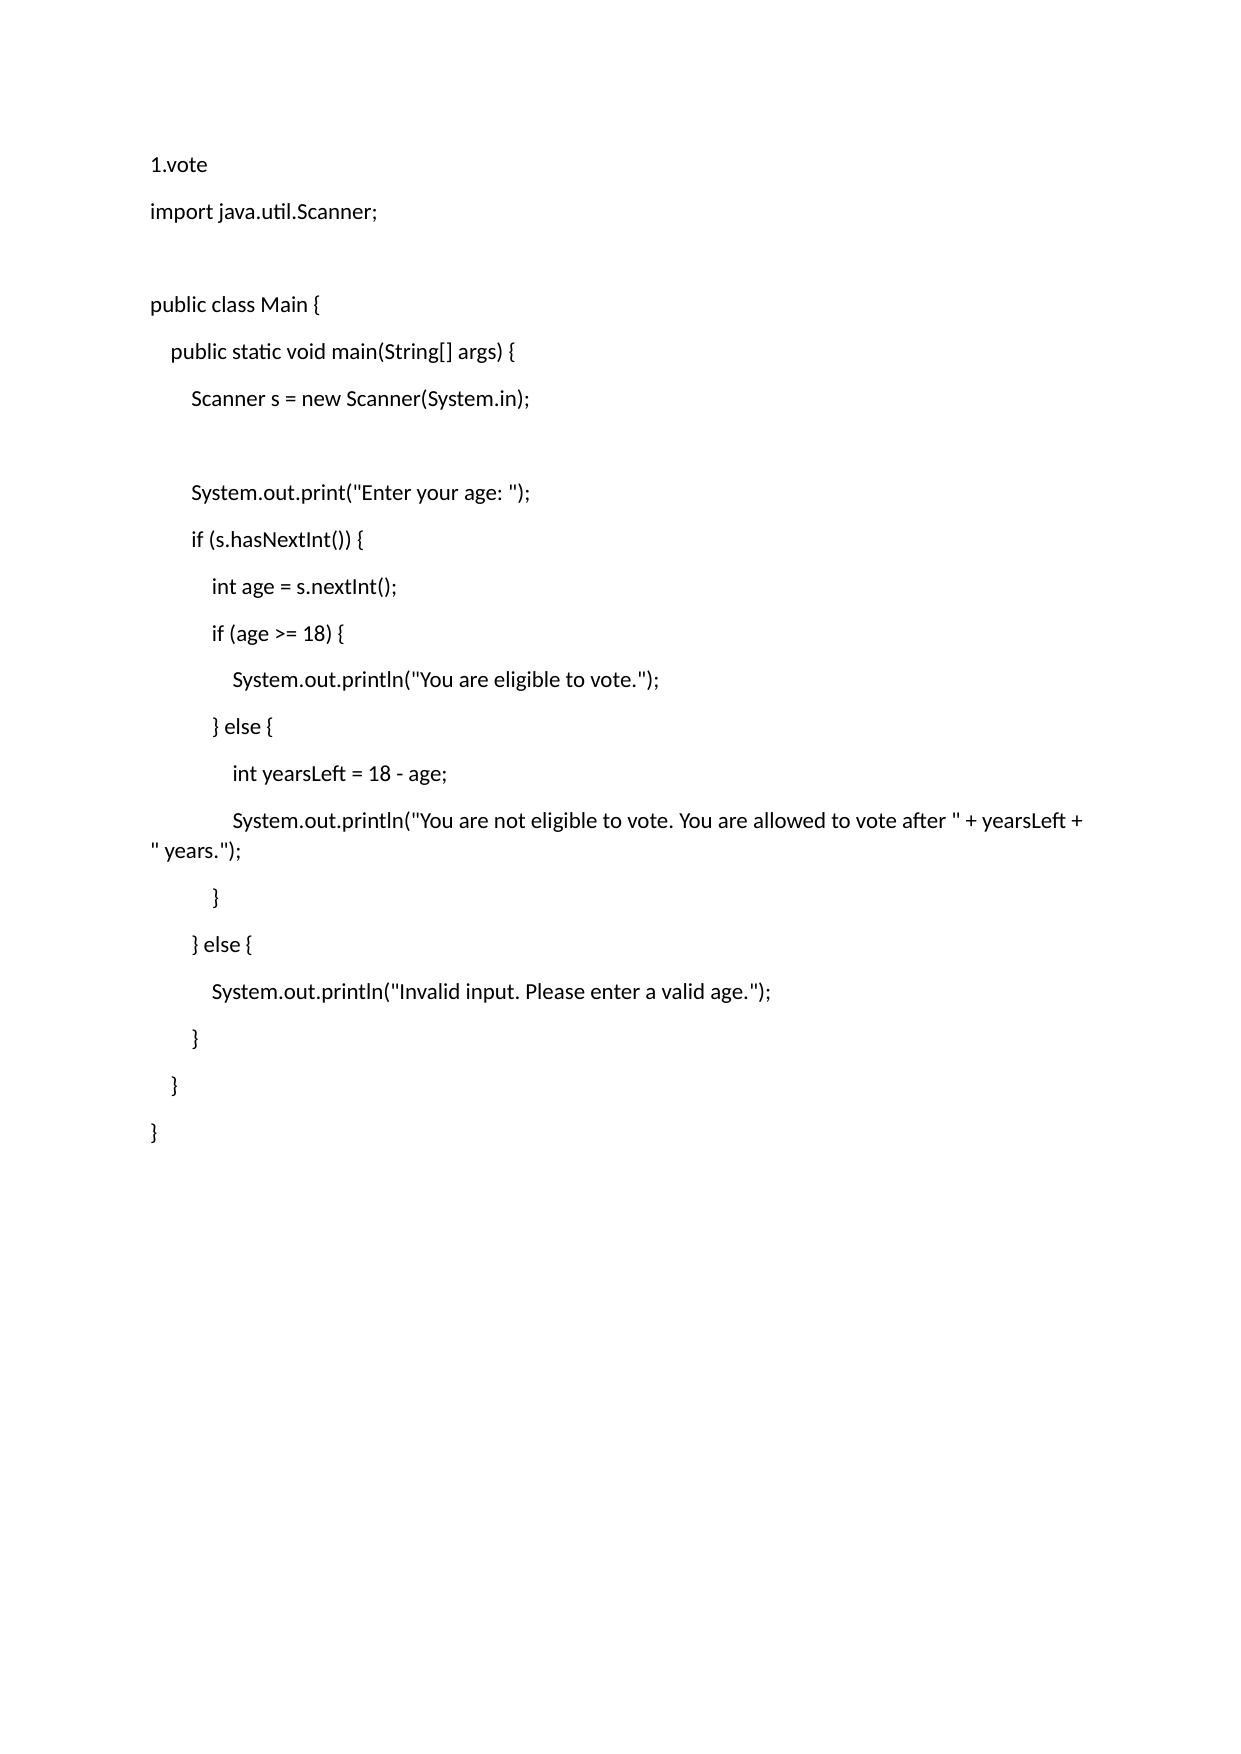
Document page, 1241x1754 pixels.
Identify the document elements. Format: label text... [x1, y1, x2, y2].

text System.out.println("You are eligible to vote."); [150, 666, 1090, 694]
text Scanner s = new Scanner(System.in); [150, 384, 1090, 412]
text public static void main(String[] args) { [150, 337, 1090, 366]
text } [150, 1071, 1090, 1099]
text } else { [150, 930, 1090, 958]
text } else { [150, 712, 1090, 741]
text if (s.hasNextInt()) { [150, 525, 1090, 553]
text System.out.println("You are not eligible to vote. You are allowed to vote after " + yearsLeft + " years."); [150, 806, 1090, 864]
text public class Main { [150, 291, 1090, 319]
text System.out.println("Invalid input. Please enter a valid age."); [150, 977, 1090, 1005]
text 1.vote [150, 150, 1090, 178]
text import java.util.Scanner; [150, 197, 1090, 225]
text } [150, 1118, 1090, 1146]
text } [150, 1024, 1090, 1052]
text } [150, 883, 1090, 911]
text if (age >= 18) { [150, 619, 1090, 647]
text int age = s.nextInt(); [150, 572, 1090, 600]
text System.out.print("Enter your age: "); [150, 478, 1090, 506]
text int yearsLeft = 18 - age; [150, 759, 1090, 787]
